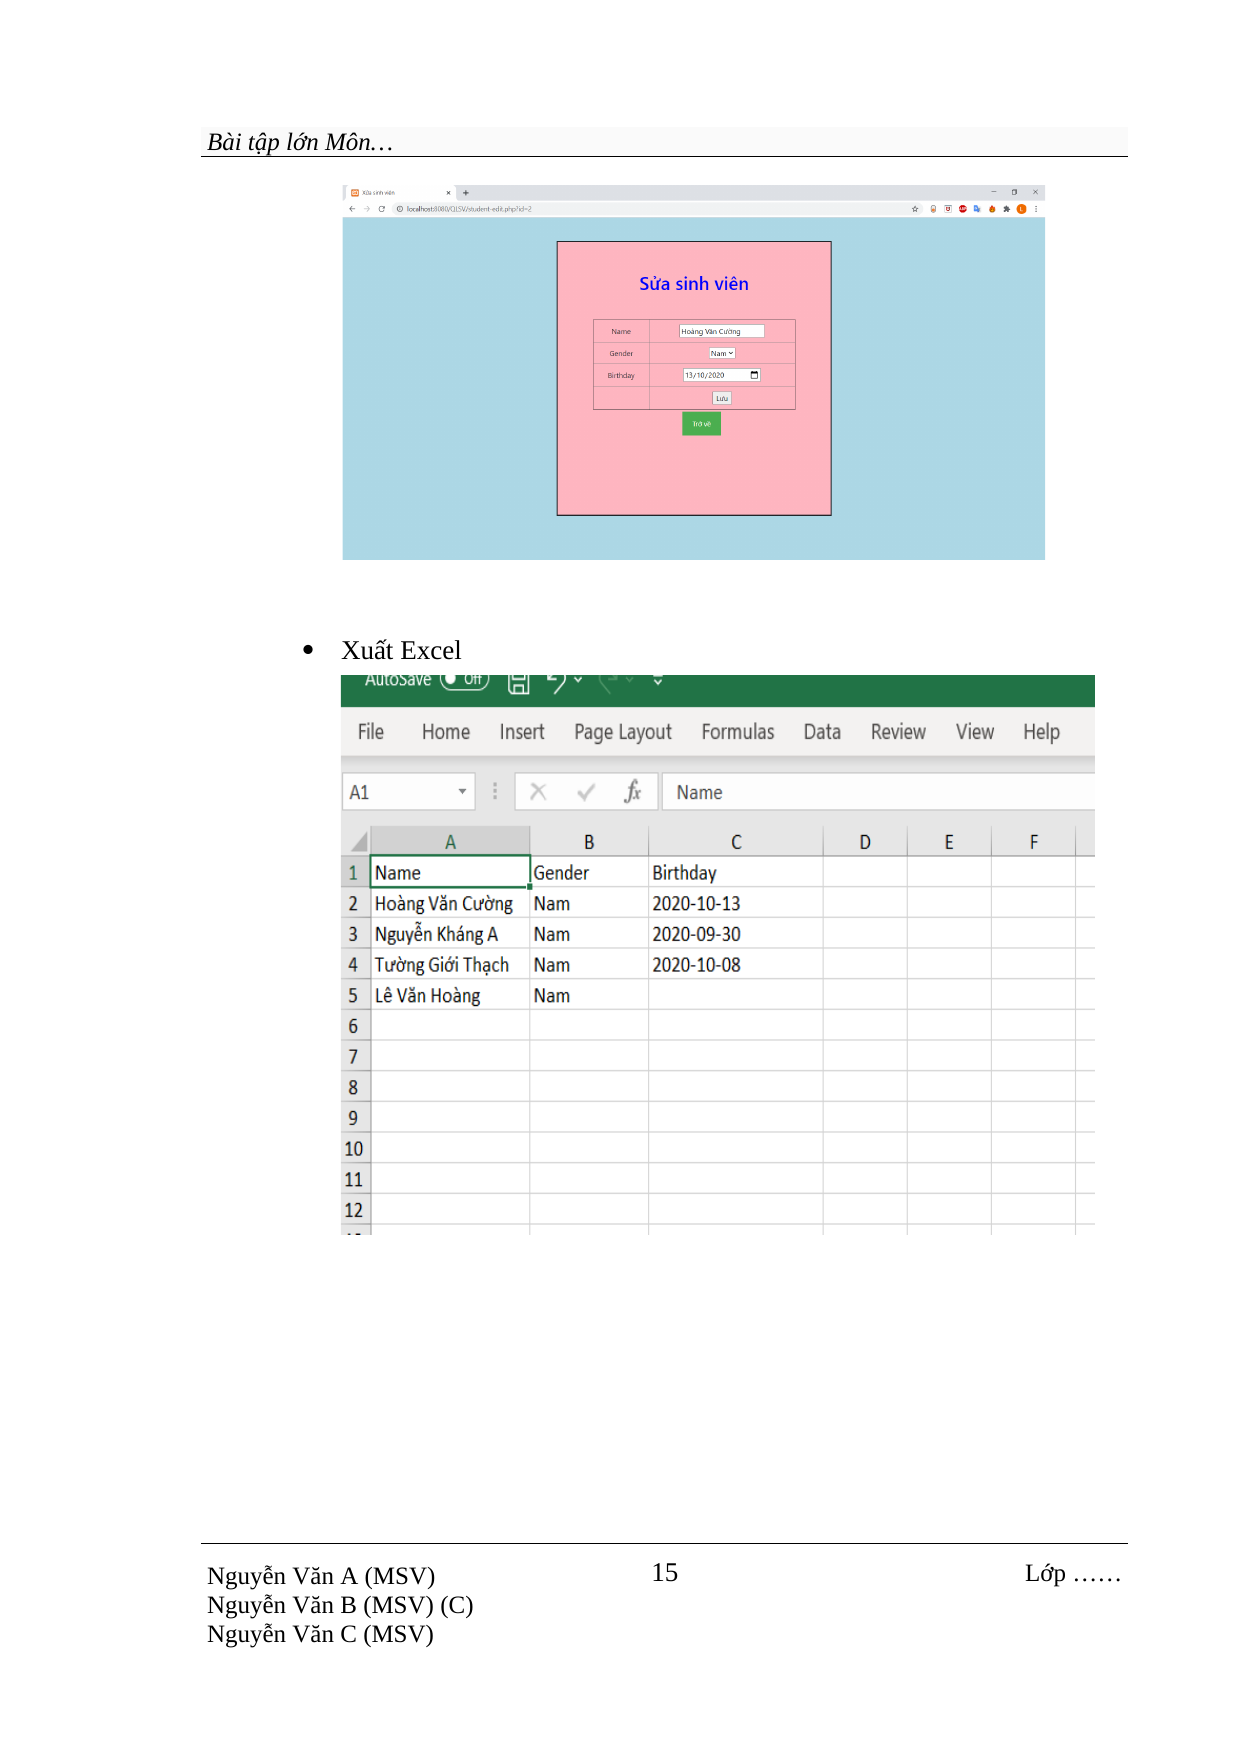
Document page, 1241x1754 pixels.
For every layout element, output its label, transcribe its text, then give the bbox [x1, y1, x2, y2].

picture [340, 675, 1095, 1235]
picture [342, 185, 1046, 560]
list Xuất Excel [303, 634, 1122, 666]
